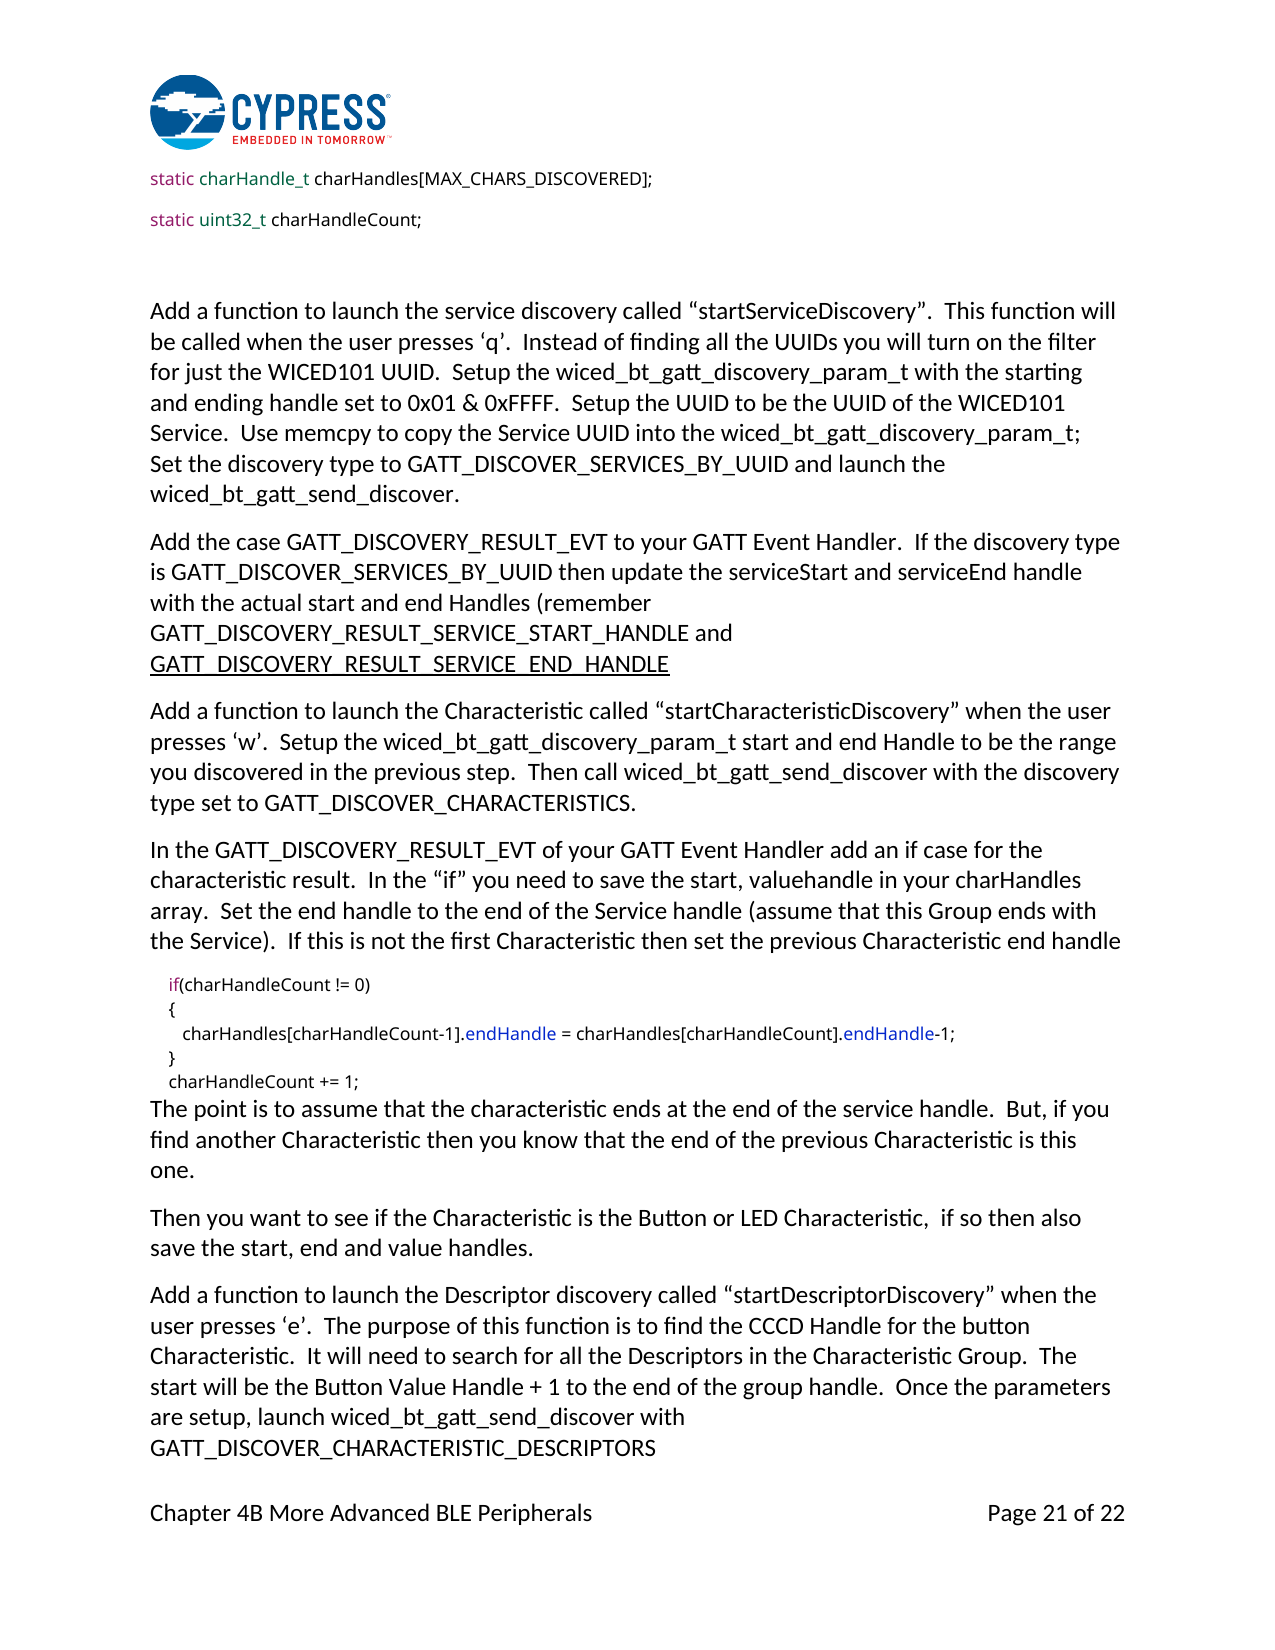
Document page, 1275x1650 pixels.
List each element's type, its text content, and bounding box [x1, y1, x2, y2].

text Add the case GATT_DISCOVERY_RESULT_EVT to your GATT Event Handler. If the discovery type is GATT_DISCOVER_SERVICES_BY_UUID then update the serviceStart and serviceEnd handle with the actual start and end Handles (remember GATT_DISCOVERY_RESULT_SERVICE_START_HANDLE and GATT_DISCOVERY_RESULT_SERVICE_END_HANDLE [150, 526, 1125, 678]
text if(charHandleCount != 0) [150, 973, 1125, 997]
text Then you want to see if the Characteristic is the Button or LED Characteristic, if so then also save the start, end and value handles. [150, 1202, 1125, 1263]
text The point is to assume that the characteristic ends at the end of the service handle. But, if you find another Characteristic then you know that the end of the previous Characteristic is this one. [150, 1093, 1125, 1185]
text static uint32_t charHandleCount; [150, 207, 1125, 232]
text Add a function to launch the Descriptor discovery called “startDescriptorDiscovery” when the user presses ‘e’. The purpose of this function is to find the CCCD Handle for the button Characteristic. It will need to search for all the Descriptors in the Characteristic Group. The start will be the Button Value Handle + 1 to the end of the group handle. Once the parameters are setup, launch wiced_bt_gatt_send_discover with GATT_DISCOVER_CHARACTERISTIC_DESCRIPTORS [150, 1279, 1125, 1462]
text In the GATT_DISCOVERY_RESULT_EVT of your GATT Event Handler add an if case for the characteristic result. In the “if” you need to save the start, valuehandle in your charHandles array. Set the end handle to the end of the Service handle (assume that this Group ends with the Service). If this is not the first Characteristic then set the previous Characteristic end handle [150, 834, 1125, 956]
picture [150, 75, 392, 150]
text { [150, 997, 1125, 1021]
text Add a function to launch the service discovery called “startServiceDiscovery”. This function will be called when the user presses ‘q’. Instead of finding all the UUIDs you will turn on the filter for just the WICED101 UUID. Setup the wiced_bt_gatt_discovery_param_t with the starting and ending handle set to 0x01 & 0xFFFF. Setup the UUID to be the UUID of the WICED101 Service. Use memcpy to copy the Service UUID into the wiced_bt_gatt_discovery_param_t; Set the discovery type to GATT_DISCOVER_SERVICES_BY_UUID and launch the wiced_bt_gatt_send_discover. [150, 296, 1125, 509]
text charHandles[charHandleCount-1].endHandle = charHandles[charHandleCount].endHandle-1; [150, 1021, 1125, 1045]
text Add a function to launch the Characteristic called “startCharacteristicDiscovery” when the user presses ‘w’. Setup the wiced_bt_gatt_discovery_param_t start and end Handle to be the range you discovered in the previous step. Then call wiced_bt_gatt_send_discover with the discovery type set to GATT_DISCOVER_CHARACTERISTICS. [150, 695, 1125, 817]
text static charHandle_t charHandles[MAX_CHARS_DISCOVERED]; [150, 167, 1125, 191]
text } [150, 1045, 1125, 1069]
text charHandleCount += 1; [150, 1069, 1125, 1093]
